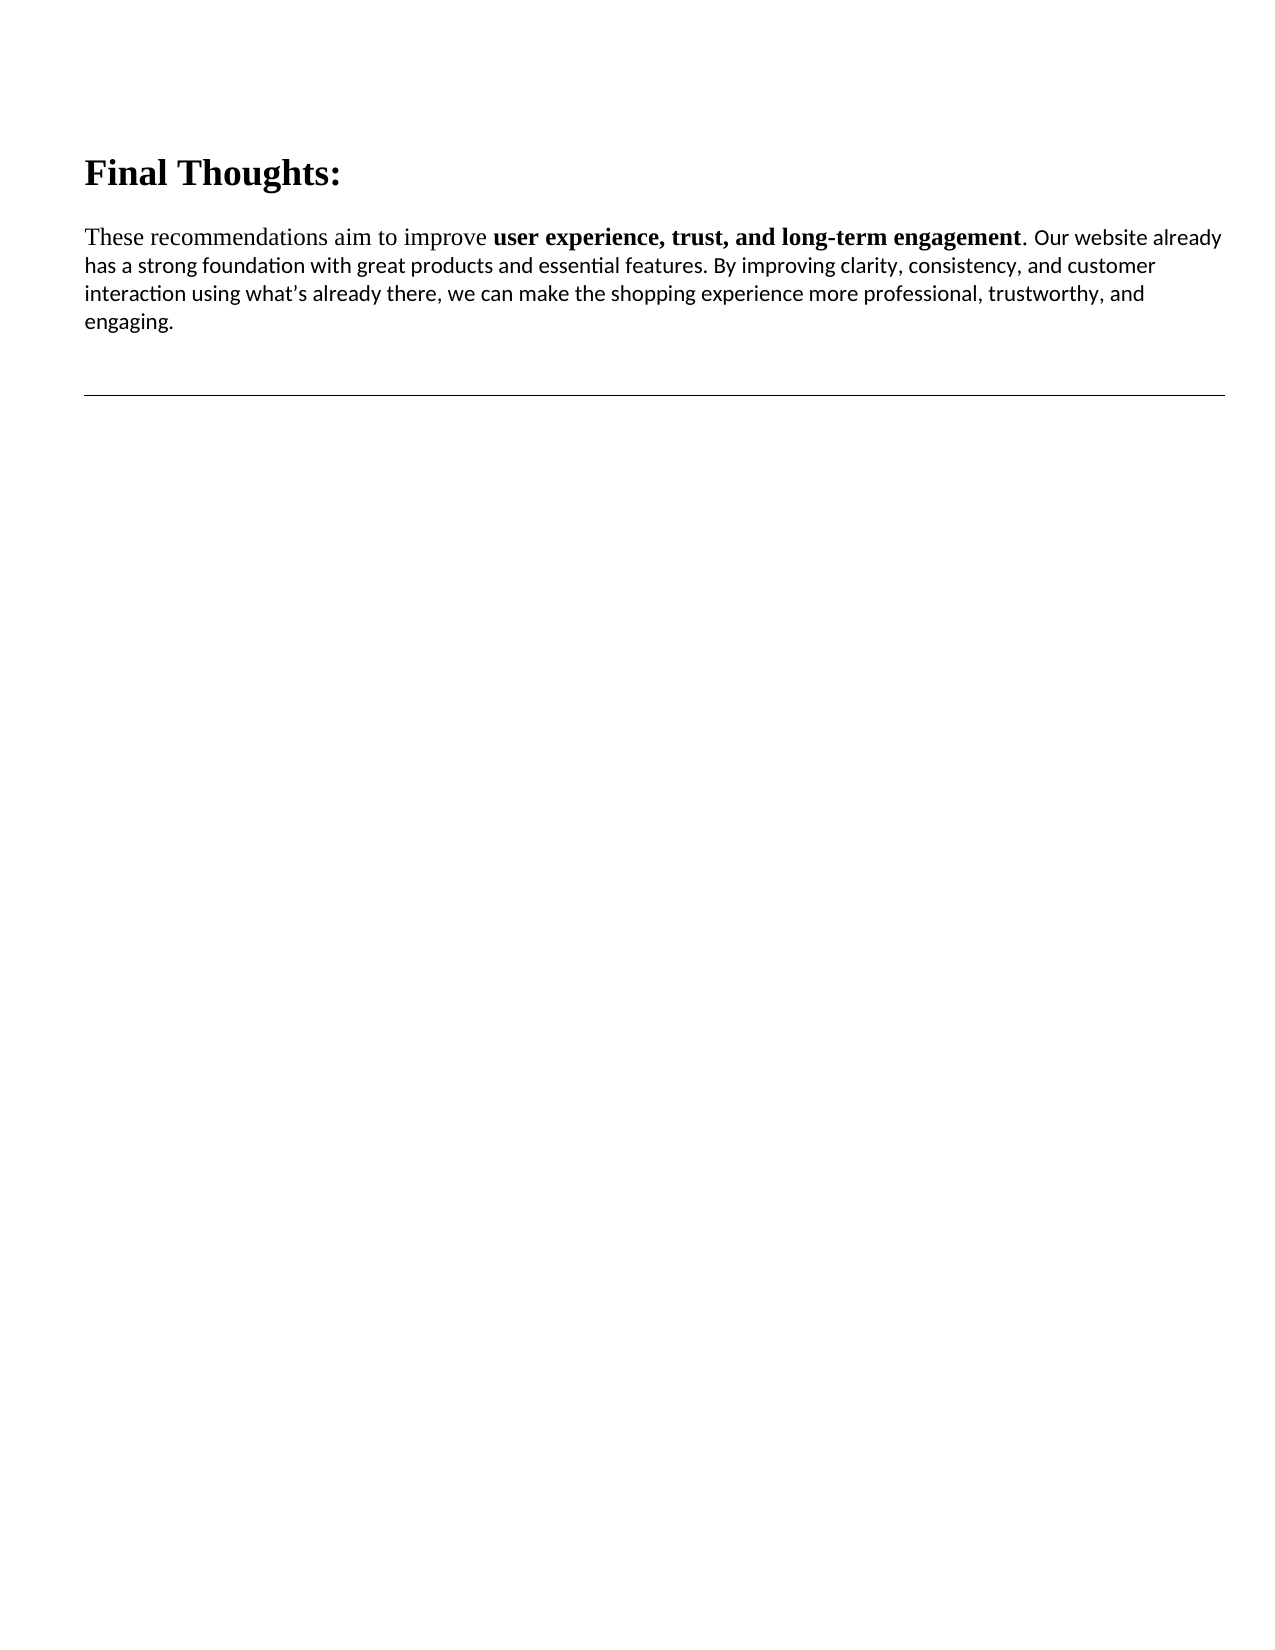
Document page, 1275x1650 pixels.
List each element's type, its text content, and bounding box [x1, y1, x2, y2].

text Final Thoughts: [84, 150, 1225, 193]
text These recommendations aim to improve user experience, trust, and long-term engagement. Our website already has a strong foundation with great products and essential features. By improving clarity, consistency, and customer interaction using what’s already there, we can make the shopping experience more professional, trustworthy, and engaging. [84, 222, 1225, 335]
